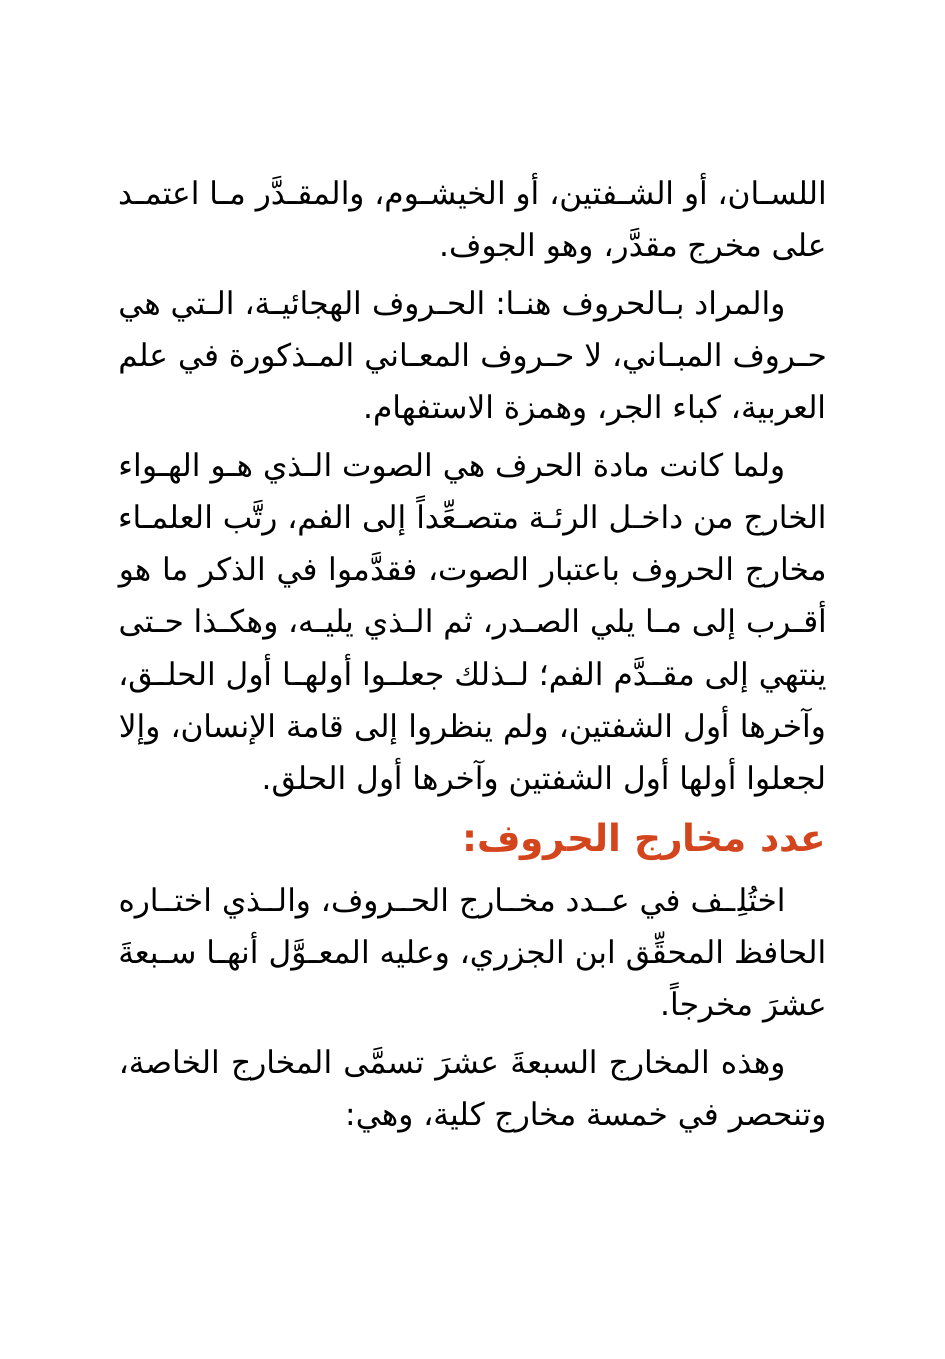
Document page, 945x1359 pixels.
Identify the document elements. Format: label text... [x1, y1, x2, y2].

text عدد مخارج الحروف: [118, 808, 827, 860]
text اختُلِف في عدد مخارج الحروف، والذي اختاره الحافظ المحقِّق ابن الجزري، وعليه المعوَّل أنها سبعةَ عشرَ مخرجاً. [118, 866, 827, 1022]
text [118, 159, 827, 264]
text وهذه المخارج السبعةَ عشرَ تسمَّى المخارج الخاصة، وتنحصر في خمسة مخارج كلية، وهي: [118, 1028, 827, 1132]
text والمراد بالحروف هنا: الحروف الهجائية، التي هي حروف المباني، لا حروف المعاني المذكورة في علم العربية، كباء الجر، وهمزة الاستفهام. [118, 269, 827, 426]
text ولما كانت مادة الحرف هي الصوت الذي هو الهواء الخارج من داخل الرئة متصعِّداً إلى الفم، رتَّب العلماء مخارج الحروف باعتبار الصوت، فقدَّموا في الذكر ما هو أقرب إلى ما يلي الصدر، ثم الذي يليه، وهكذا حتى ينتهي إلى مقدَّم الفم؛ لذلك جعلوا أولها أول الحلق، وآخرها أول الشفتين، ولم ينظروا إلى قامة الإنسان، وإلا لجعلوا أولها أول الشفتين وآخرها أول الحلق. [118, 432, 827, 796]
